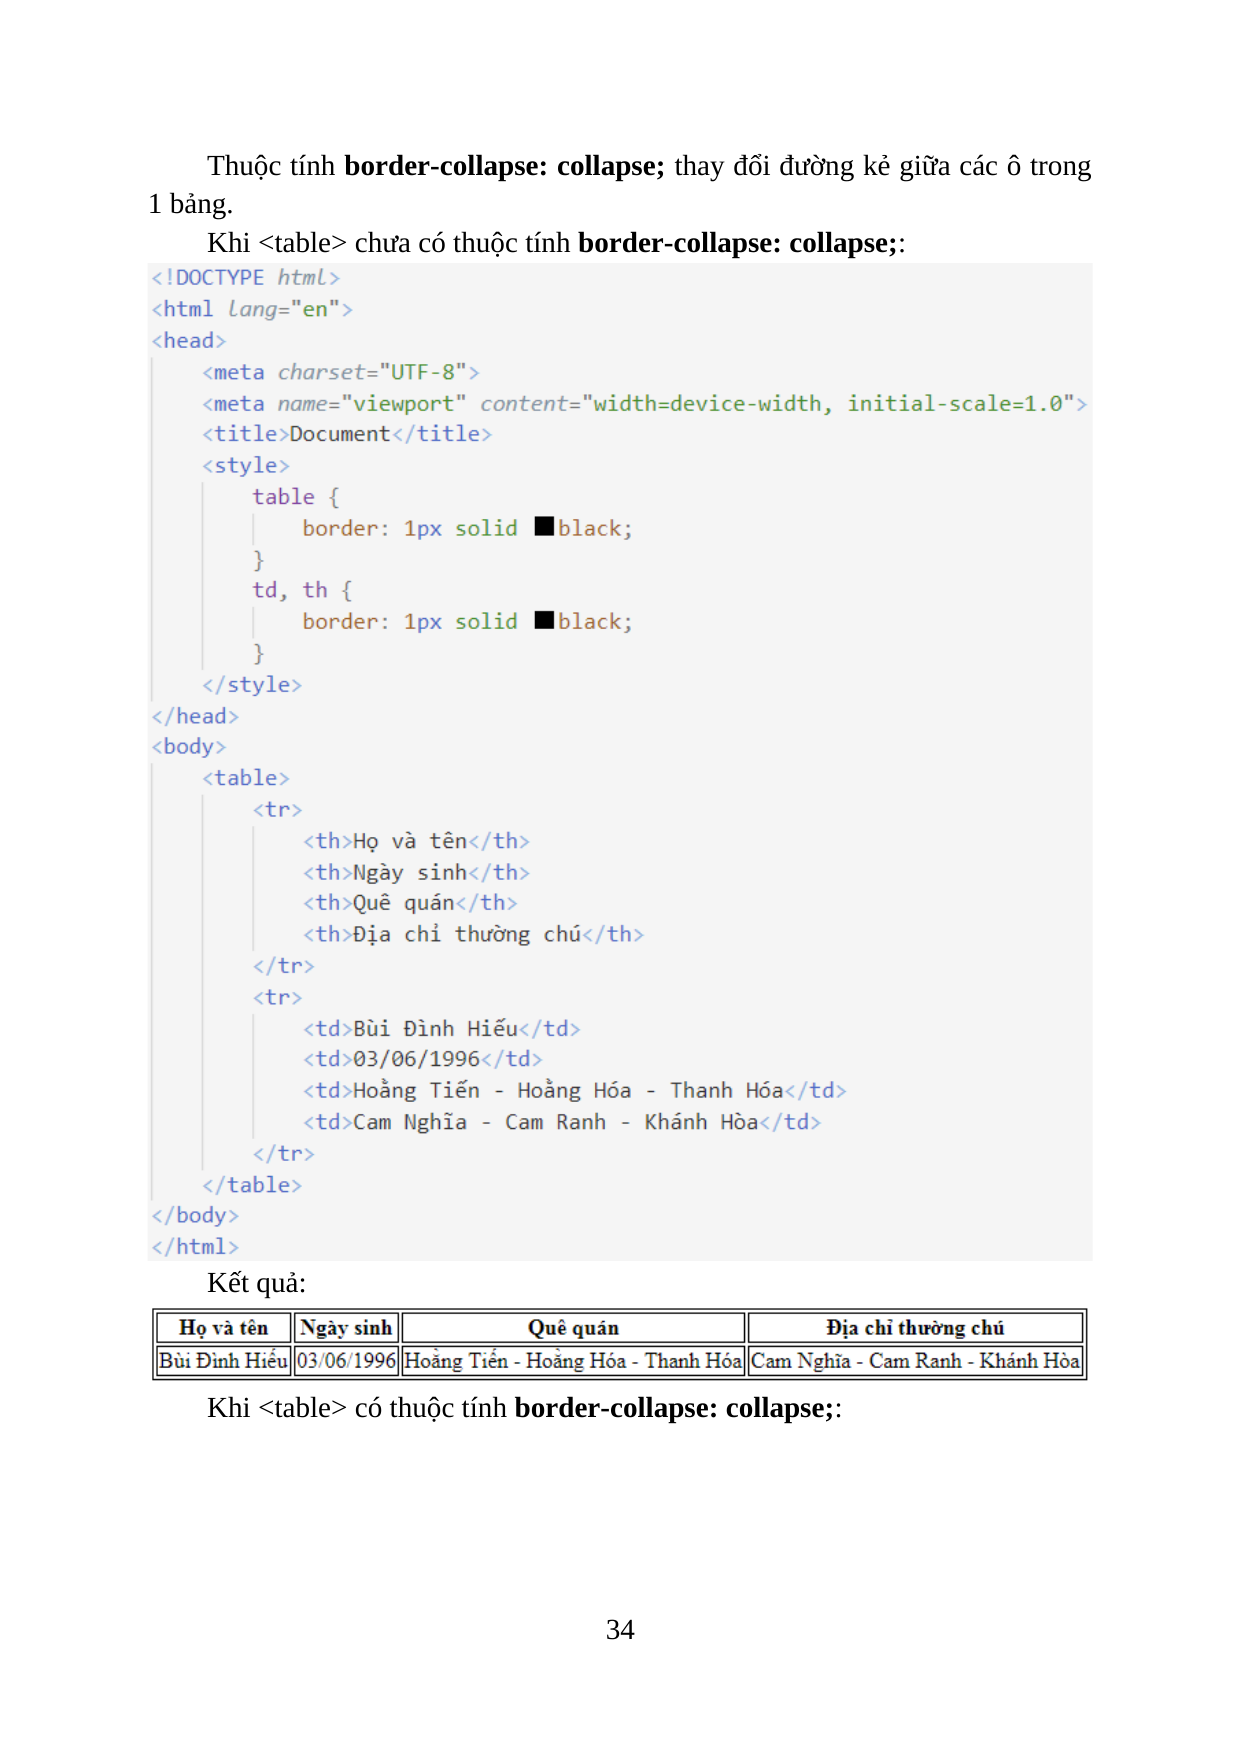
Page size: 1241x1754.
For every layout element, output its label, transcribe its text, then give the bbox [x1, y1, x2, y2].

picture [147, 263, 1093, 1261]
text Kết quả: [148, 1265, 1092, 1299]
text Thuộc tính border-collapse: collapse; thay đổi đường kẻ giữa các ô trong 1 bảng. [148, 148, 1092, 220]
text Khi <table> có thuộc tính border-collapse: collapse;: [148, 1391, 1092, 1424]
text Khi <table> chưa có thuộc tính border-collapse: collapse;: [148, 225, 1092, 258]
picture [147, 1303, 1093, 1386]
